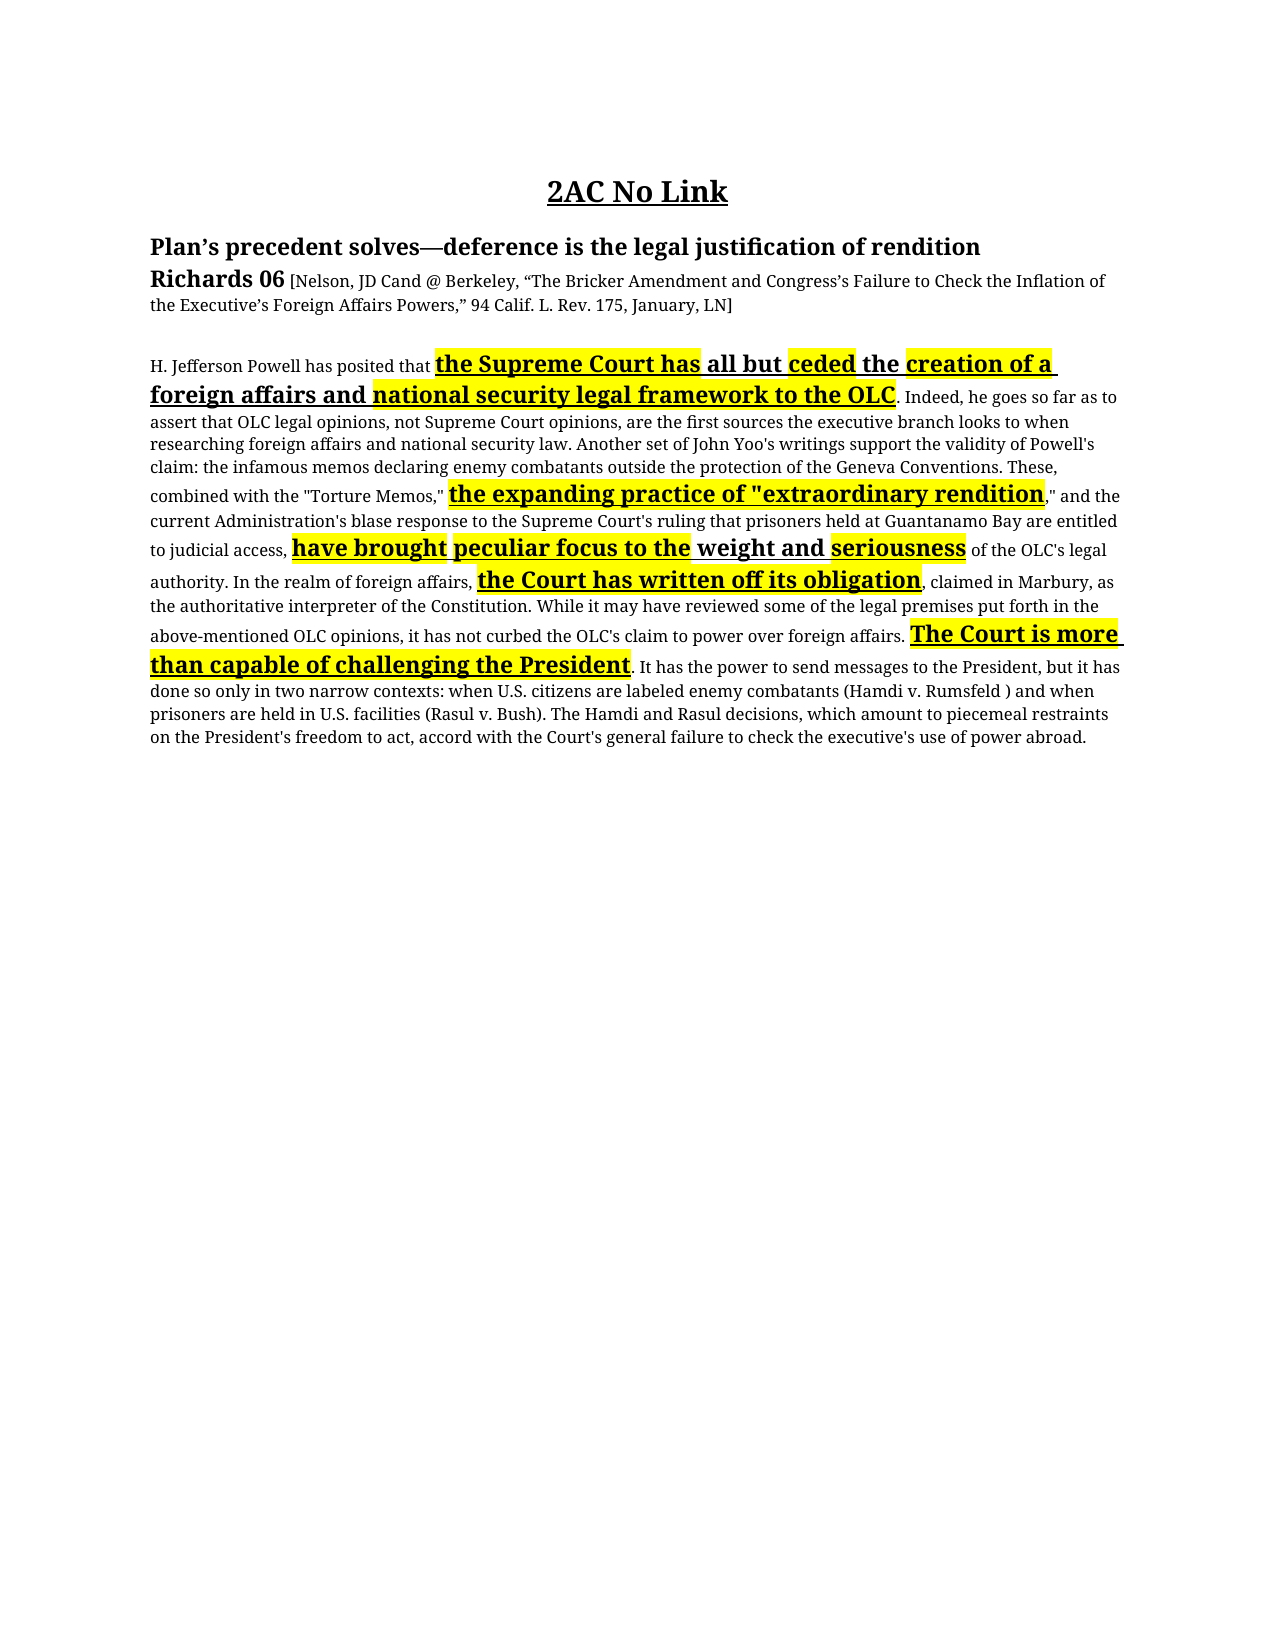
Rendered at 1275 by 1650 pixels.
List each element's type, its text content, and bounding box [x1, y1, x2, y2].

subtitle Plan’s precedent solves—deference is the legal justification of rendition [150, 231, 1125, 263]
text H. Jefferson Powell has posited that the Supreme Court has all but ceded the creation of a foreign affairs and national security legal framework to the OLC. Indeed, he goes so far as to assert that OLC legal opinions, not Supreme Court opinions, are the first sources the executive branch looks to when researching foreign affairs and national security law. Another set of John Yoo's writings support the validity of Powell's claim: the infamous memos declaring enemy combatants outside the protection of the Geneva Conventions. These, combined with the "Torture Memos," the expanding practice of "extraordinary rendition," and the current Administration's blase response to the Supreme Court's ruling that prisoners held at Guantanamo Bay are entitled to judicial access, have brought peculiar focus to the weight and seriousness of the OLC's legal authority. In the realm of foreign affairs, the Court has written off its obligation, claimed in Marbury, as the authoritative interpreter of the Constitution. While it may have reviewed some of the legal premises put forth in the above-mentioned OLC opinions, it has not curbed the OLC's claim to power over foreign affairs. The Court is more than capable of challenging the President. It has the power to send messages to the President, but it has done so only in two narrow contexts: when U.S. citizens are labeled enemy combatants (Hamdi v. Rumsfeld ) and when prisoners are held in U.S. facilities (Rasul v. Bush). The Hamdi and Rasul decisions, which amount to piecemeal restraints on the President's freedom to act, accord with the Court's general failure to check the executive's use of power abroad. [150, 348, 1125, 748]
text Richards 06 [Nelson, JD Cand @ Berkeley, “The Bricker Amendment and Congress’s Failure to Check the Inflation of the Executive’s Foreign Affairs Powers,” 94 Calif. L. Rev. 175, January, LN] [150, 263, 1125, 317]
subtitle 2AC No Link [150, 171, 1125, 211]
